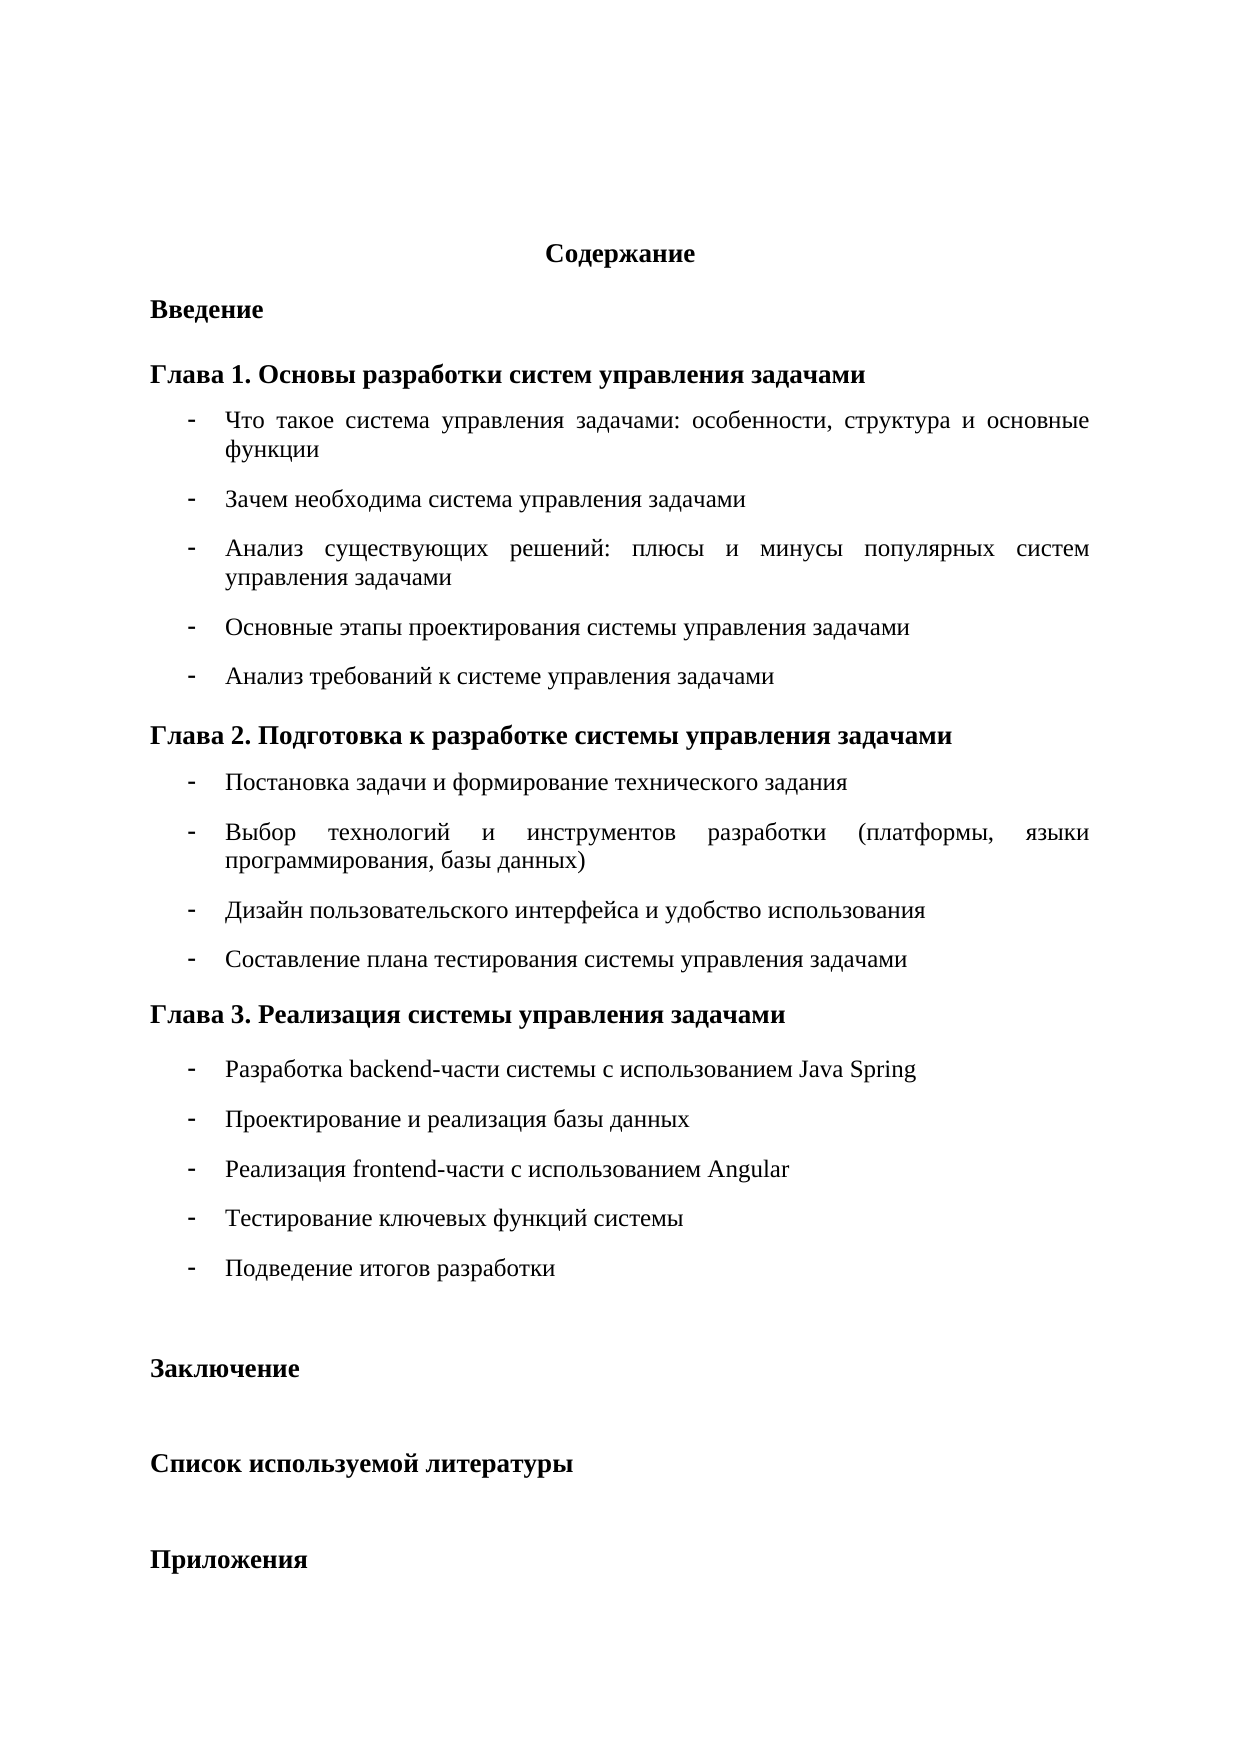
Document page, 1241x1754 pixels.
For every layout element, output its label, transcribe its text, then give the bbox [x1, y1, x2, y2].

list Разработка backend-части системы с использованием Java Spring [187, 1054, 1090, 1083]
list Что такое система управления задачами: особенности, структура и основные функции [187, 406, 1090, 463]
text Глава 1. Основы разработки систем управления задачами [150, 358, 1090, 389]
list Анализ существующих решений: плюсы и минусы популярных систем управления задачами [187, 533, 1090, 591]
list Зачем необходима система управления задачами [187, 484, 1090, 513]
list Проектирование и реализация базы данных [187, 1104, 1090, 1133]
list Постановка задачи и формирование технического задания [187, 767, 1090, 796]
text Заключение [150, 1352, 1090, 1383]
list Реализация frontend-части с использованием Angular [187, 1154, 1090, 1182]
list Анализ требований к системе управления задачами [187, 661, 1090, 690]
text Глава 2. Подготовка к разработке системы управления задачами [150, 719, 1090, 750]
text Приложения [150, 1543, 1090, 1574]
text Введение [150, 293, 1090, 324]
subtitle Содержание [150, 237, 1090, 268]
text Список используемой литературы [150, 1448, 1090, 1479]
list Подведение итогов разработки [187, 1253, 1090, 1282]
text Глава 3. Реализация системы управления задачами [150, 998, 1090, 1029]
list Тестирование ключевых функций системы [187, 1203, 1090, 1232]
list Основные этапы проектирования системы управления задачами [187, 612, 1090, 641]
list Дизайн пользовательского интерфейса и удобство использования [187, 895, 1090, 924]
list Выбор технологий и инструментов разработки (платформы, языки программирования, базы данных) [187, 817, 1090, 874]
list Составление плана тестирования системы управления задачами [187, 944, 1090, 973]
